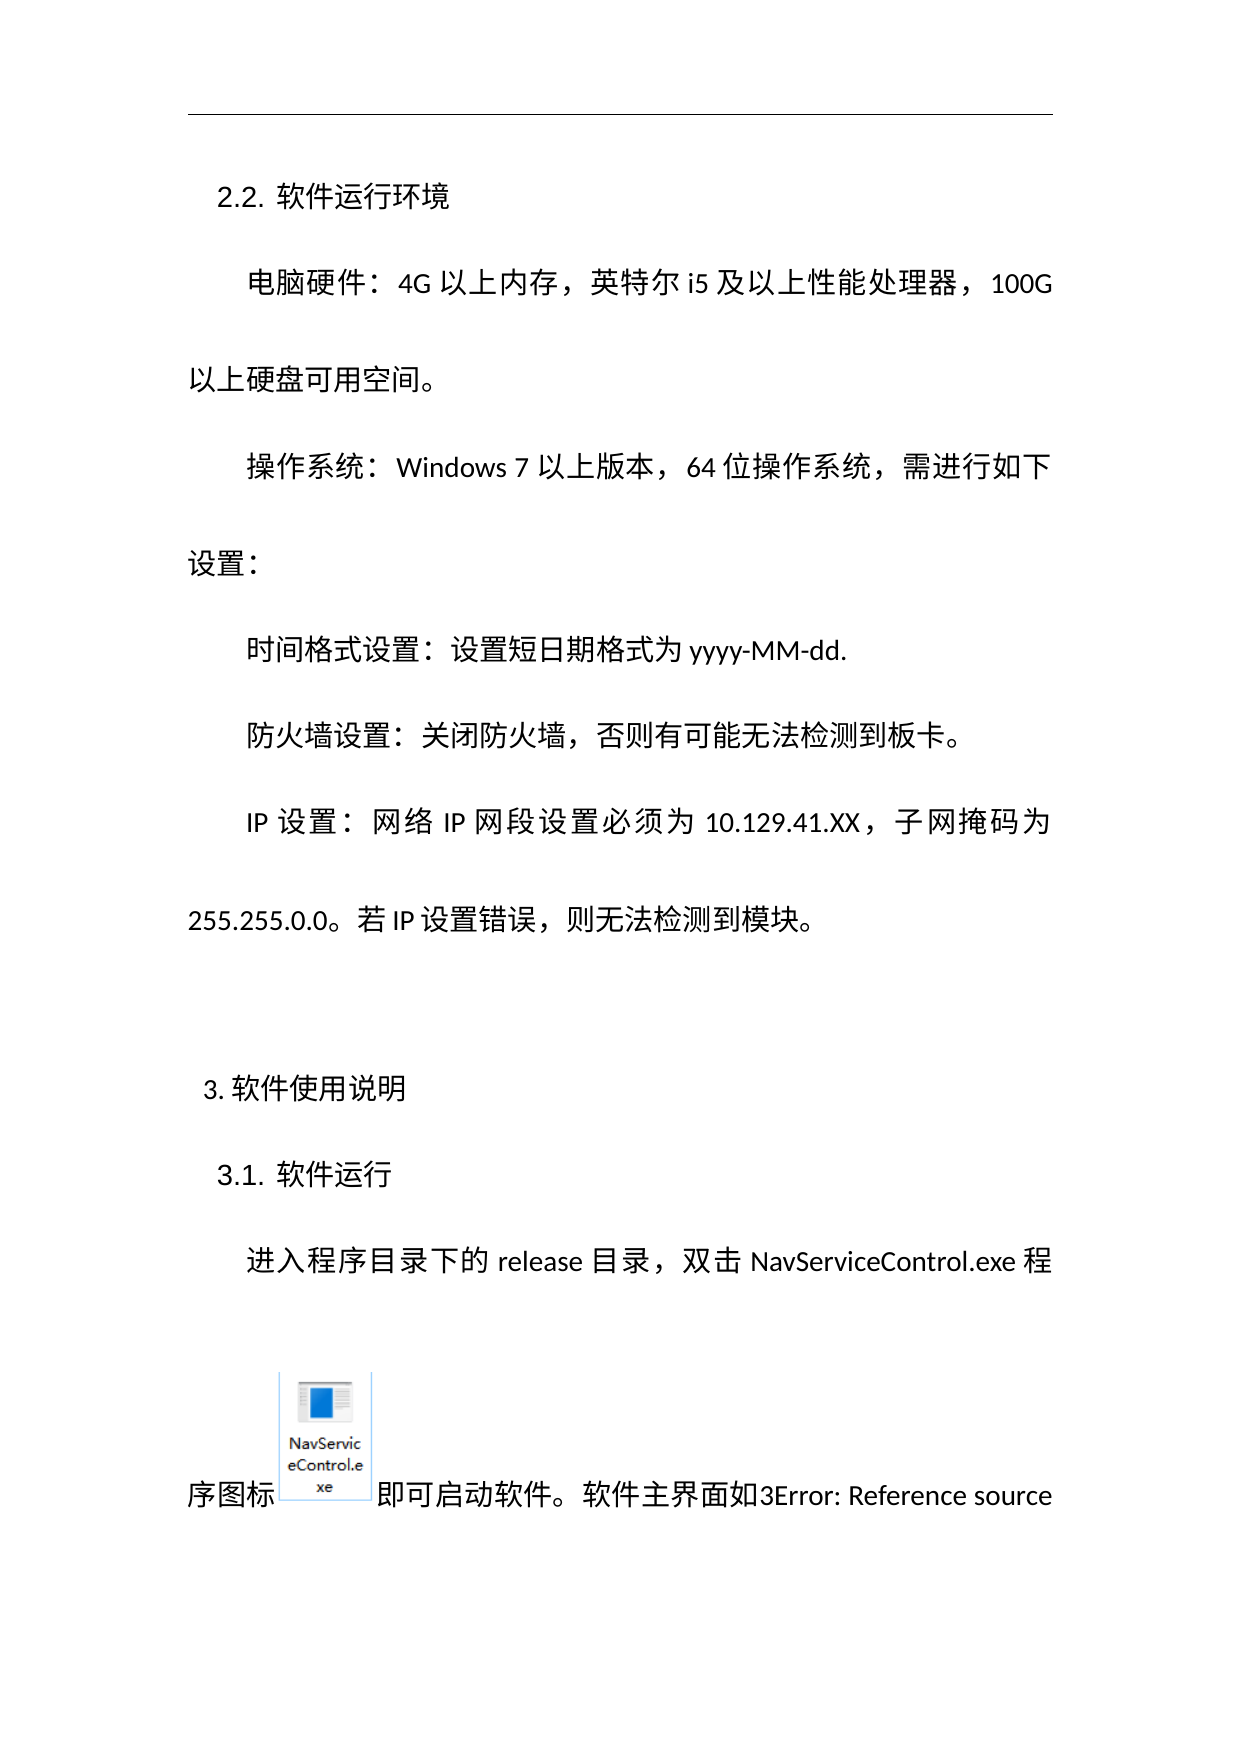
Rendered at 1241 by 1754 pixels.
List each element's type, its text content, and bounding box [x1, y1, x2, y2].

subtitle 软件使用说明 [144, 1054, 1053, 1119]
subtitle 软件运行环境 [217, 162, 1053, 227]
text 时间格式设置：设置短日期格式为yyyy-MM-dd. [187, 615, 1053, 680]
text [187, 1226, 1053, 1535]
text 电脑硬件：4G以上内存，英特尔i5及以上性能处理器，100G以上硬盘可用空间。 [187, 248, 1053, 411]
text 操作系统：Windows 7以上版本，64位操作系统，需进行如下设置： [187, 432, 1053, 594]
text IP设置：网络IP网段设置必须为10.129.41.XX，子网掩码为255.255.0.0。若IP设置错误，则无法检测到模块。 [187, 788, 1053, 950]
subtitle 软件运行 [217, 1140, 1053, 1205]
text 防火墙设置：关闭防火墙，否则有可能无法检测到板卡。 [187, 702, 1053, 767]
picture [276, 1372, 376, 1506]
